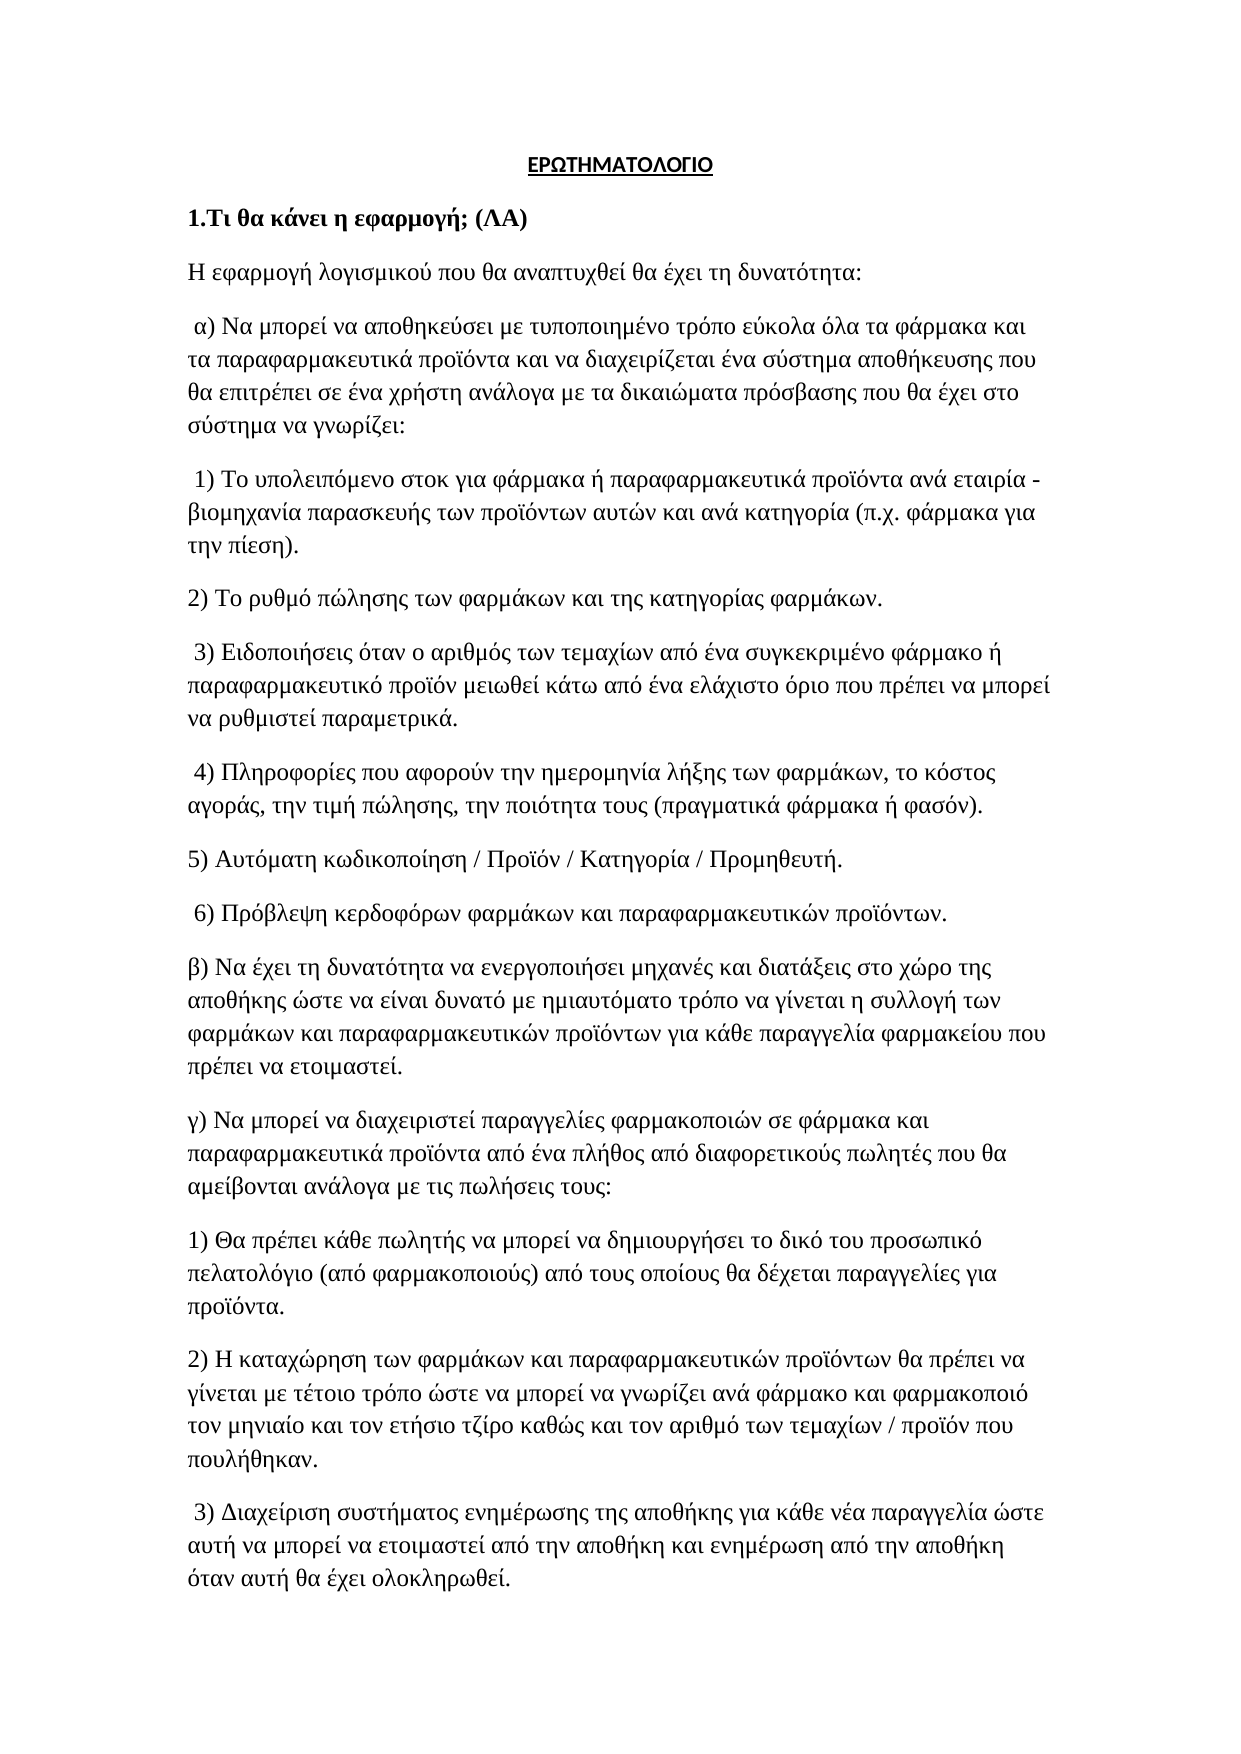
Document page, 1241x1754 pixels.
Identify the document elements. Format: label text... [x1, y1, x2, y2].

text 1.Τι θα κάνει η εφαρμογή; (ΛΑ) [187, 203, 1053, 232]
text γ) Να μπορεί να διαχειριστεί παραγγελίες φαρμακοποιών σε φάρμακα και παραφαρμακευτικά προϊόντα από ένα πλήθος από διαφορετικούς πωλητές που θα αμείβονται ανάλογα με τις πωλήσεις τους: [187, 1105, 1053, 1199]
text ΕΡΩΤΗΜΑΤΟΛΟΓΙΟ [187, 150, 1053, 178]
text 1) Θα πρέπει κάθε πωλητής να μπορεί να δημιουργήσει το δικό του προσωπικό πελατολόγιο (από φαρμακοποιούς) από τους οποίους θα δέχεται παραγγελίες για προϊόντα. [187, 1225, 1053, 1319]
text 6) Πρόβλεψη κερδοφόρων φαρμάκων και παραφαρμακευτικών προϊόντων. [187, 898, 1053, 927]
text β) Να έχει τη δυνατότητα να ενεργοποιήσει μηχανές και διατάξεις στο χώρο της αποθήκης ώστε να είναι δυνατό με ημιαυτόματο τρόπο να γίνεται η συλλογή των φαρμάκων και παραφαρμακευτικών προϊόντων για κάθε παραγγελία φαρμακείου που πρέπει να ετοιμαστεί. [187, 952, 1053, 1080]
text α) Να μπορεί να αποθηκεύσει με τυποποιημένο τρόπο εύκολα όλα τα φάρμακα και τα παραφαρμακευτικά προϊόντα και να διαχειρίζεται ένα σύστημα αποθήκευσης που θα επιτρέπει σε ένα χρήστη ανάλογα με τα δικαιώματα πρόσβασης που θα έχει στο σύστημα να γνωρίζει: [187, 311, 1053, 438]
text 4) Πληροφορίες που αφορούν την ημερομηνία λήξης των φαρμάκων, το κόστος αγοράς, την τιμή πώλησης, την ποιότητα τους (πραγματικά φάρμακα ή φασόν). [187, 757, 1053, 819]
text 2) Η καταχώρηση των φαρμάκων και παραφαρμακευτικών προϊόντων θα πρέπει να γίνεται με τέτοιο τρόπο ώστε να μπορεί να γνωρίζει ανά φάρμακο και φαρμακοποιό τον μηνιαίο και τον ετήσιο τζίρο καθώς και τον αριθμό των τεμαχίων / προϊόν που πουλήθηκαν. [187, 1344, 1053, 1472]
text 5) Αυτόματη κωδικοποίηση / Προϊόν / Κατηγορία / Προμηθευτή. [187, 844, 1053, 873]
text 3) Διαχείριση συστήματος ενημέρωσης της αποθήκης για κάθε νέα παραγγελία ώστε αυτή να μπορεί να ετοιμαστεί από την αποθήκη και ενημέρωση από την αποθήκη όταν αυτή θα έχει ολοκληρωθεί. [187, 1497, 1053, 1592]
text 3) Ειδοποιήσεις όταν ο αριθμός των τεμαχίων από ένα συγκεκριμένο φάρμακο ή παραφαρμακευτικό προϊόν μειωθεί κάτω από ένα ελάχιστο όριο που πρέπει να μπορεί να ρυθμιστεί παραμετρικά. [187, 637, 1053, 732]
text 2) Το ρυθμό πώλησης των φαρμάκων και της κατηγορίας φαρμάκων. [187, 583, 1053, 612]
text H εφαρμογή λογισμικού που θα αναπτυχθεί θα έχει τη δυνατότητα: [187, 257, 1053, 286]
text 1) Το υπολειπόμενο στοκ για φάρμακα ή παραφαρμακευτικά προϊόντα ανά εταιρία - βιομηχανία παρασκευής των προϊόντων αυτών και ανά κατηγορία (π.χ. φάρμακα για την πίεση). [187, 464, 1053, 558]
